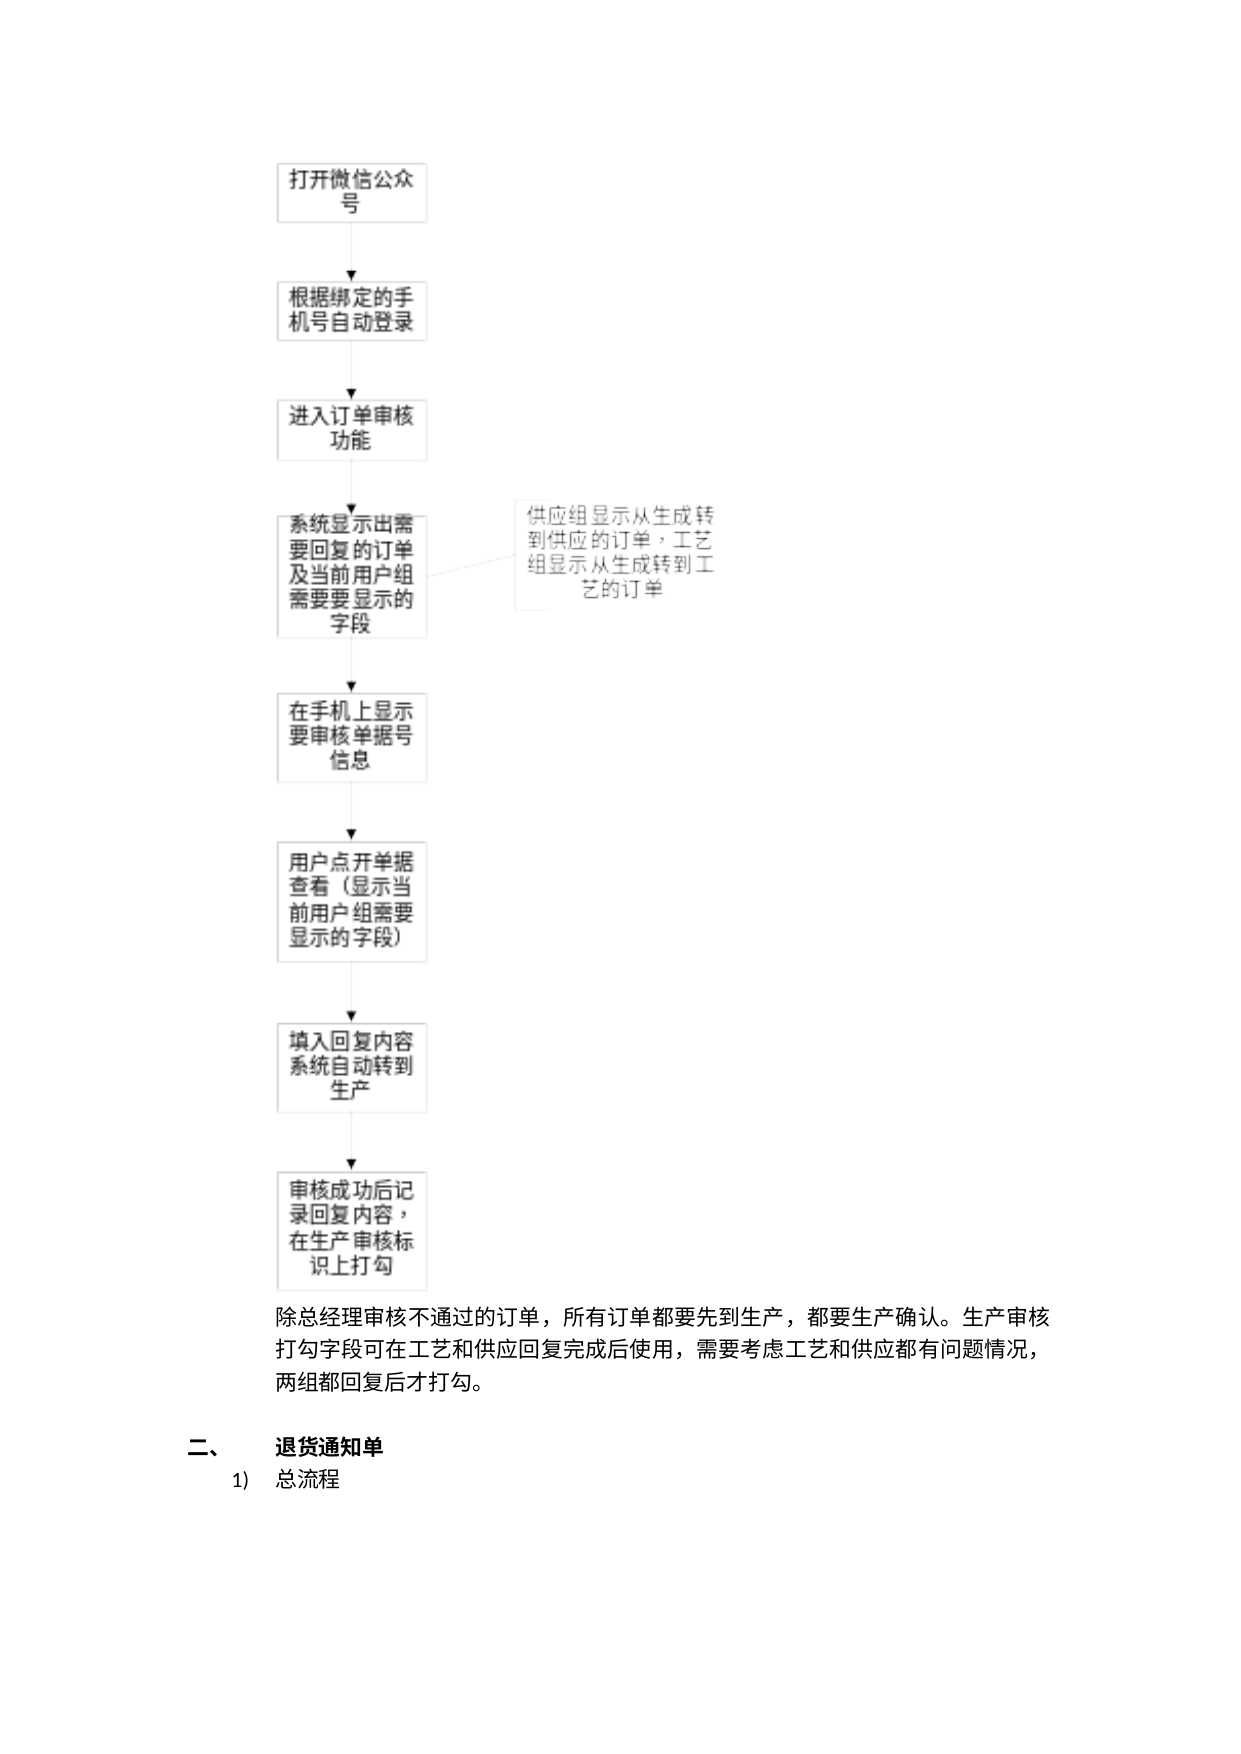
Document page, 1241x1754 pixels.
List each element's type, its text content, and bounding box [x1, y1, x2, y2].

list 除总经理审核不通过的订单，所有订单都要先到生产，都要生产确认。生产审核打勾字段可在工艺和供应回复完成后使用，需要考虑工艺和供应都有问题情况，两组都回复后才打勾。 [275, 1299, 1053, 1397]
list 退货通知单 [187, 1429, 1053, 1462]
list 总流程 [231, 1462, 1053, 1494]
